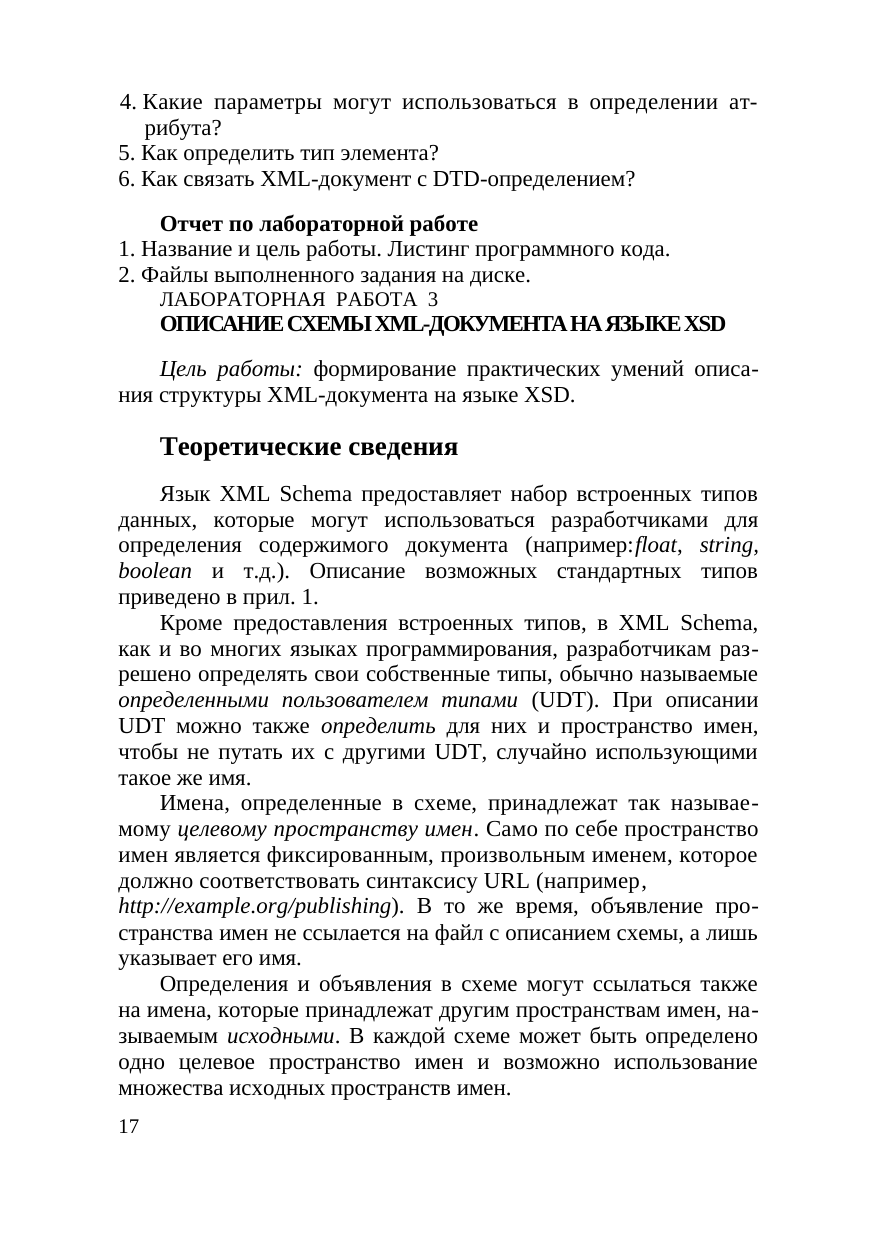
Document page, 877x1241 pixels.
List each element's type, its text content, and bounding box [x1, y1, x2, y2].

text Отчет по лабораторной работе [118, 210, 759, 236]
list 4. Какие параметры могут использоваться в определении ат-рибута? [119, 89, 759, 140]
text ЛАБОРАТОРНАЯ РАБОТА 3 [118, 288, 759, 311]
text http://example.org/publishing). В то же время, объявление пространства имен не ссылается на файл с описанием схемы, а лишь указывает его имя. [118, 893, 759, 971]
list 5. Как определить тип элемента? [118, 140, 759, 166]
list 2. Файлы выполненного задания на диске. [118, 262, 759, 288]
text Имена, определенные в схеме, принадлежат так называемому целевому пространству имен. Само по себе пространство имен является фиксированным, произвольным именем, которое должно соответствовать синтаксису URL (например, [118, 790, 759, 893]
text Язык XML Schema предоставляет набор встроенных типов данных, которые могут использоваться разработчиками для определения содержимого документа (например:float, string, boolean и т.д.). Описание возможных стандартных типов приведено в прил. 1. [118, 480, 759, 609]
text Теоретические сведения [118, 431, 759, 461]
list 6. Как связать XML-документ c DTD-определением? [118, 166, 759, 192]
text Кроме предоставления встроенных типов, в XML Schema, как и во многих языках программирования, разработчикам разрешено определять свои собственные типы, обычно называемые определенными пользователем типами (UDT). При описании UDT можно также определить для них и пространство имен, чтобы не путать их с другими UDT, случайно использующими такое же имя. [118, 609, 759, 790]
text Цель работы: формирование практических умений описания структуры XML-документа на языке XSD. [118, 356, 759, 407]
text Определения и объявления в схеме могут ссылаться также на имена, которые принадлежат другим пространствам имен, называемым исходными. В каждой схеме может быть определено одно целевое пространство имен и возможно использование множества исходных пространств имен. [118, 971, 759, 1100]
text Описание схемы XML-документа на языке XSD [118, 311, 759, 337]
list 1. Название и цель работы. Листинг программного кода. [118, 236, 759, 262]
